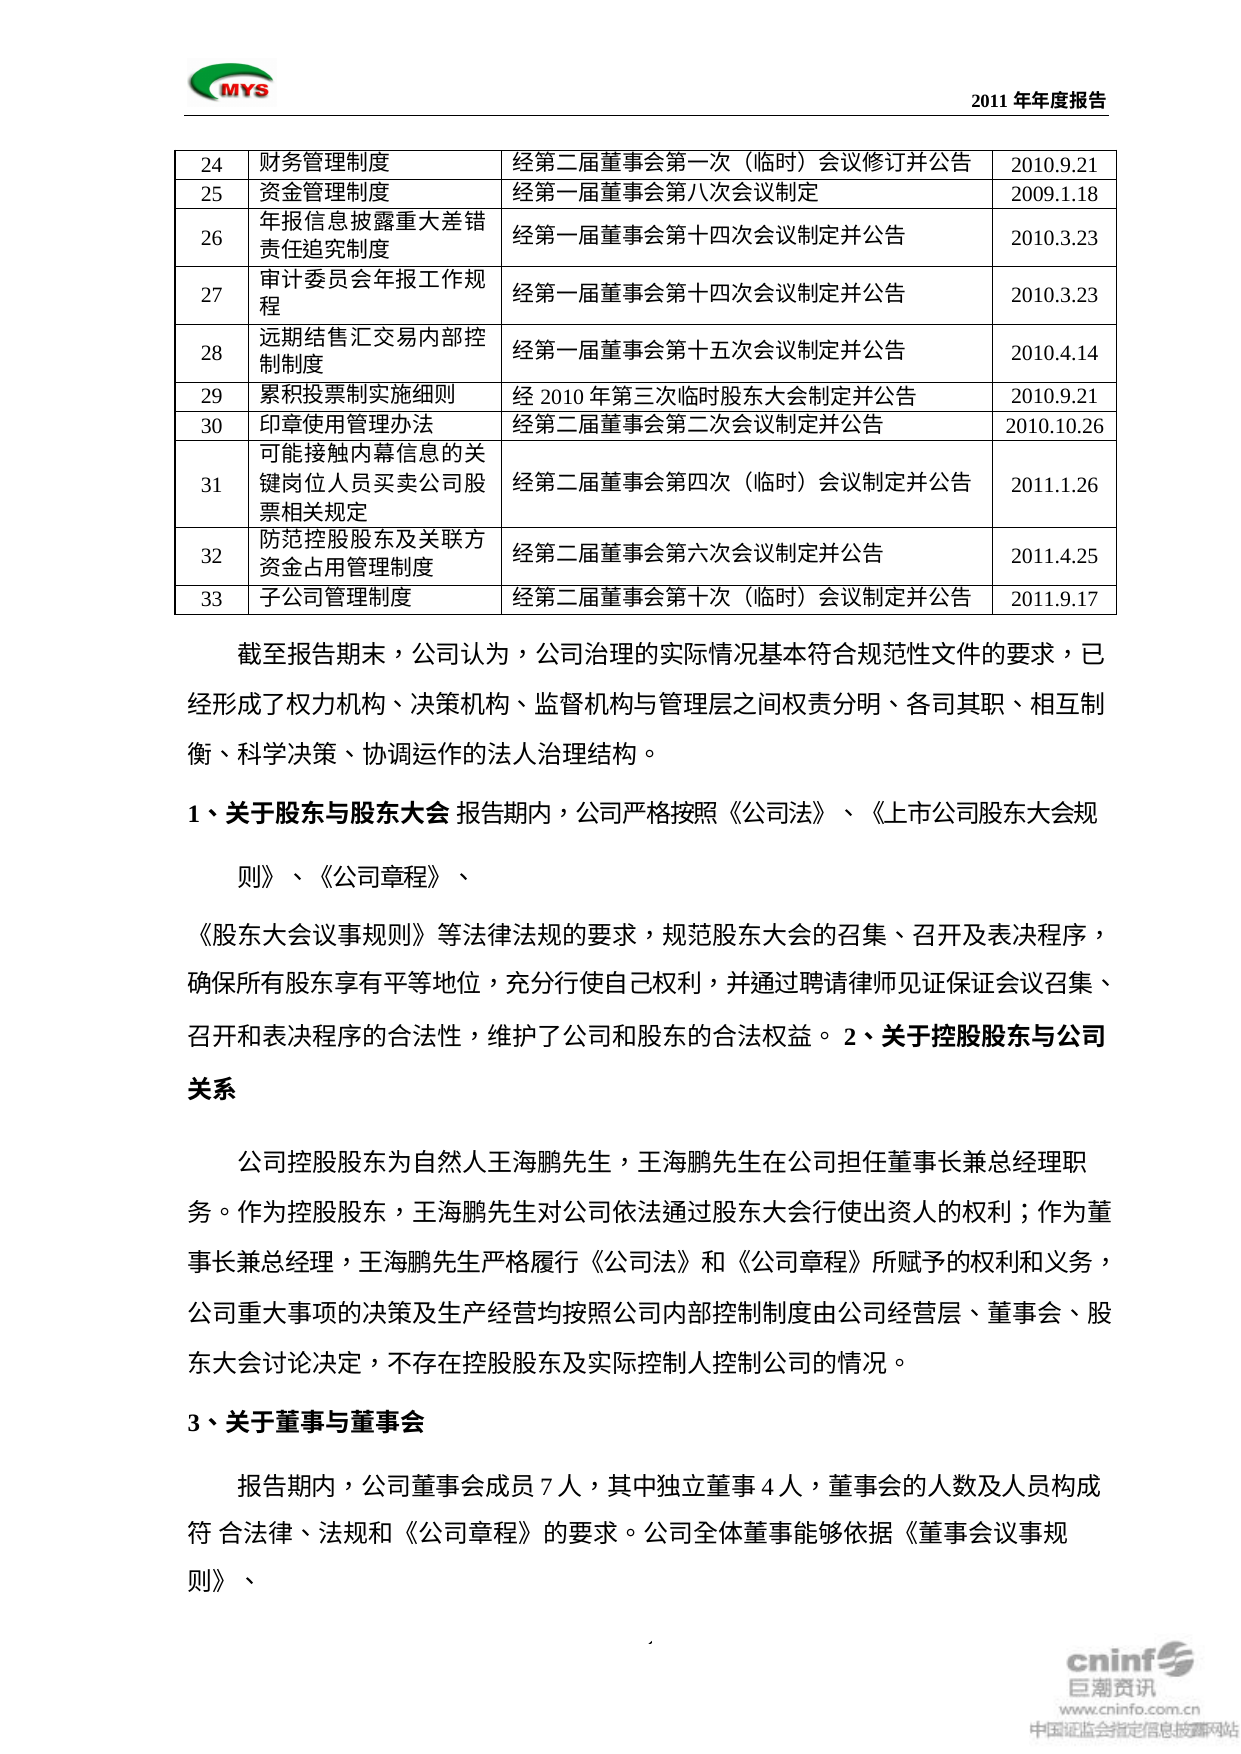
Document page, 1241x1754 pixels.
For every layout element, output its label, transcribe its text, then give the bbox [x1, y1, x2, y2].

text 报告期内，公司董事会成员7人，其中独立董事4人，董事会的人数及人员构成符 合法律、法规和《公司章程》的要求。公司全体董事能够依据《董事会议事规则》、 [187, 1468, 1114, 1598]
text 1、关于股东与股东大会 报告期内，公司严格按照《公司法》、《上市公司股东大会规则》、《公司章程》、 [187, 795, 1119, 893]
table_header 2010.9.21 [993, 151, 1116, 179]
table_cell 经第一届董事会第八次会议制定 [502, 180, 992, 208]
table_cell 经第二届董事会第十次（临时）会议制定并公告 [502, 586, 992, 614]
table_cell 33 [176, 586, 248, 614]
text 确保所有股东享有平等地位，充分行使自己权利，并通过聘请律师见证保证会议召集、 召开和表决程序的合法性，维护了公司和股东的合法权益。 2、关于控股股东与公司关系 [187, 966, 1119, 1106]
table_cell 可能接触内幕信息的关 键岗位人员买卖公司股 票相关规定 [249, 441, 501, 527]
table_cell 经第一届董事会第十四次会议制定并公告 [502, 209, 992, 266]
table_cell 2010.9.21 [993, 383, 1116, 411]
table_cell 经第二届董事会第四次（临时）会议制定并公告 [502, 441, 992, 527]
text 截至报告期末，公司认为，公司治理的实际情况基本符合规范性文件的要求，已 经形成了权力机构、决策机构、监督机构与管理层之间权责分明、各司其职、相互制 衡、科学决策、协调运作的法人治理结构。 [187, 636, 1107, 771]
table_cell 28 [176, 325, 248, 382]
table_cell 27 [176, 267, 248, 324]
table_cell 印章使用管理办法 [249, 412, 501, 440]
table_cell 26 [176, 209, 248, 266]
table_cell 2010.4.14 [993, 325, 1116, 382]
table_cell 审计委员会年报工作规 程 [249, 267, 501, 324]
table_cell 2011.4.25 [993, 528, 1116, 584]
table_cell 经第二届董事会第二次会议制定并公告 [502, 412, 992, 440]
table_cell 经第二届董事会第六次会议制定并公告 [502, 528, 992, 584]
subtitle 3、关于董事与董事会 [187, 1404, 1119, 1438]
table_cell 经第一届董事会第十四次会议制定并公告 [502, 267, 992, 324]
table_cell 29 [176, 383, 248, 411]
table_cell 2010.3.23 [993, 209, 1116, 266]
table_cell 32 [176, 528, 248, 584]
table_header 经第二届董事会第一次（临时）会议修订并公告 [502, 151, 992, 179]
table_cell 年报信息披露重大差错 责任追究制度 [249, 209, 501, 266]
table_cell 子公司管理制度 [249, 586, 501, 614]
text 《股东大会议事规则》等法律法规的要求，规范股东大会的召集、召开及表决程序， [187, 923, 1119, 950]
table_cell 31 [176, 441, 248, 527]
table_cell 2010.10.26 [993, 412, 1116, 440]
table_cell 累积投票制实施细则 [249, 383, 501, 411]
table_cell 25 [176, 180, 248, 208]
table_cell 30 [176, 412, 248, 440]
table_header 财务管理制度 [249, 151, 501, 179]
picture [1029, 1633, 1241, 1754]
table_cell 2011.9.17 [993, 586, 1116, 614]
table_cell 防范控股股东及关联方 资金占用管理制度 [249, 528, 501, 584]
table_cell 2009.1.18 [993, 180, 1116, 208]
table_cell 2011.1.26 [993, 441, 1116, 527]
table_cell 资金管理制度 [249, 180, 501, 208]
text 公司控股股东为自然人王海鹏先生，王海鹏先生在公司担任董事长兼总经理职 务。作为控股股东，王海鹏先生对公司依法通过股东大会行使出资人的权利；作为董 事长兼总经理，王海鹏先生严格履行《公司法》和《公司章程》所赋予的权利和义务， 公司重大事项的决策及生产经营均按照公司内部控制制度由公司经营层、董事会、股 东大会讨论决定，不存在控股股东及实际控制人控制公司的情况。 [187, 1144, 1119, 1380]
table_cell 远期结售汇交易内部控 制制度 [249, 325, 501, 382]
table_header 24 [176, 151, 248, 179]
table_cell 经 2010 年第三次临时股东大会制定并公告 [502, 383, 992, 411]
table_cell 经第一届董事会第十五次会议制定并公告 [502, 325, 992, 382]
table_cell 2010.3.23 [993, 267, 1116, 324]
picture [187, 58, 277, 107]
